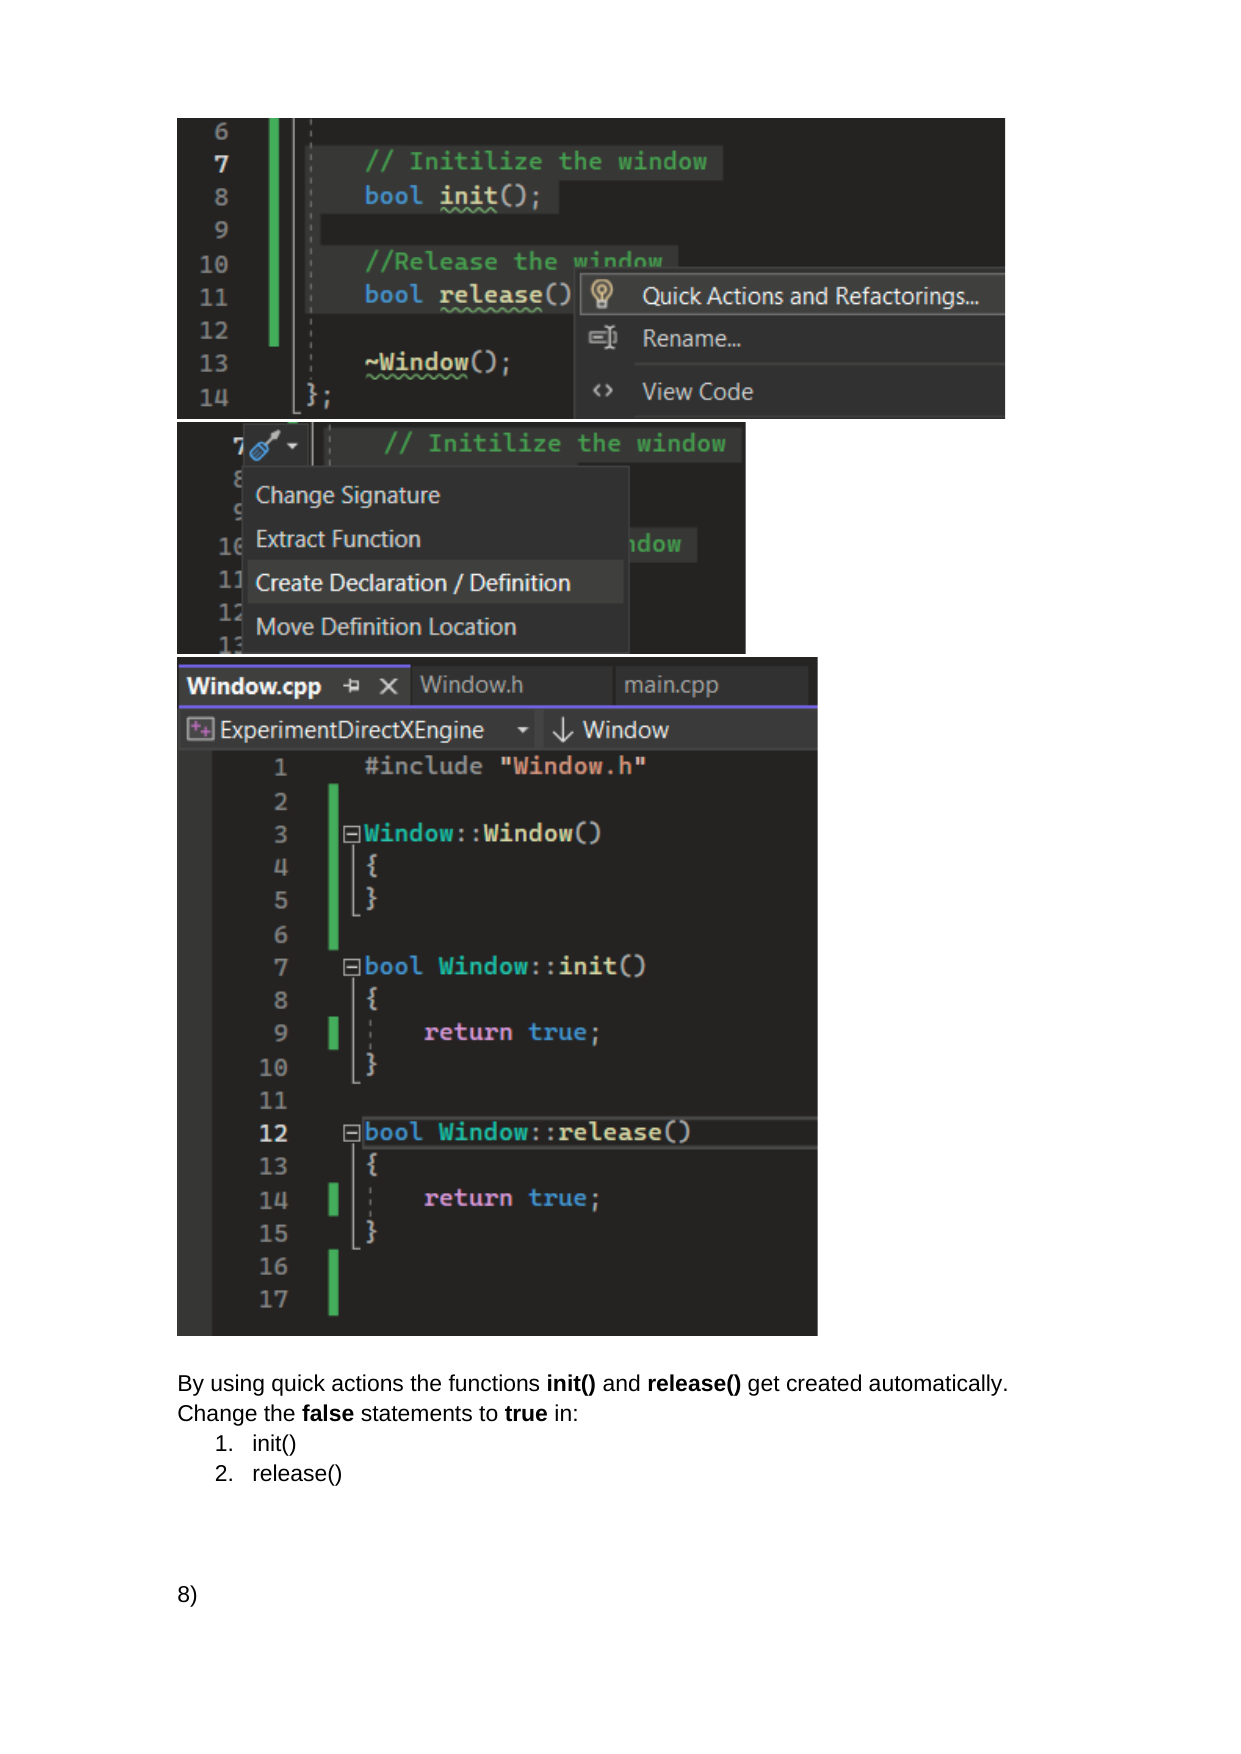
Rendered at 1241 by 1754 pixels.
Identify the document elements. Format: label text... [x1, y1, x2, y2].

list init() [214, 1430, 1152, 1456]
picture [177, 118, 1005, 419]
list release() [214, 1460, 1152, 1487]
text Change the false statements to true in: [177, 1400, 1152, 1426]
picture [177, 422, 746, 654]
picture [177, 657, 818, 1336]
text By using quick actions the functions init() and release() get created automatically. [177, 1369, 1152, 1396]
text 8) [177, 1581, 1152, 1607]
